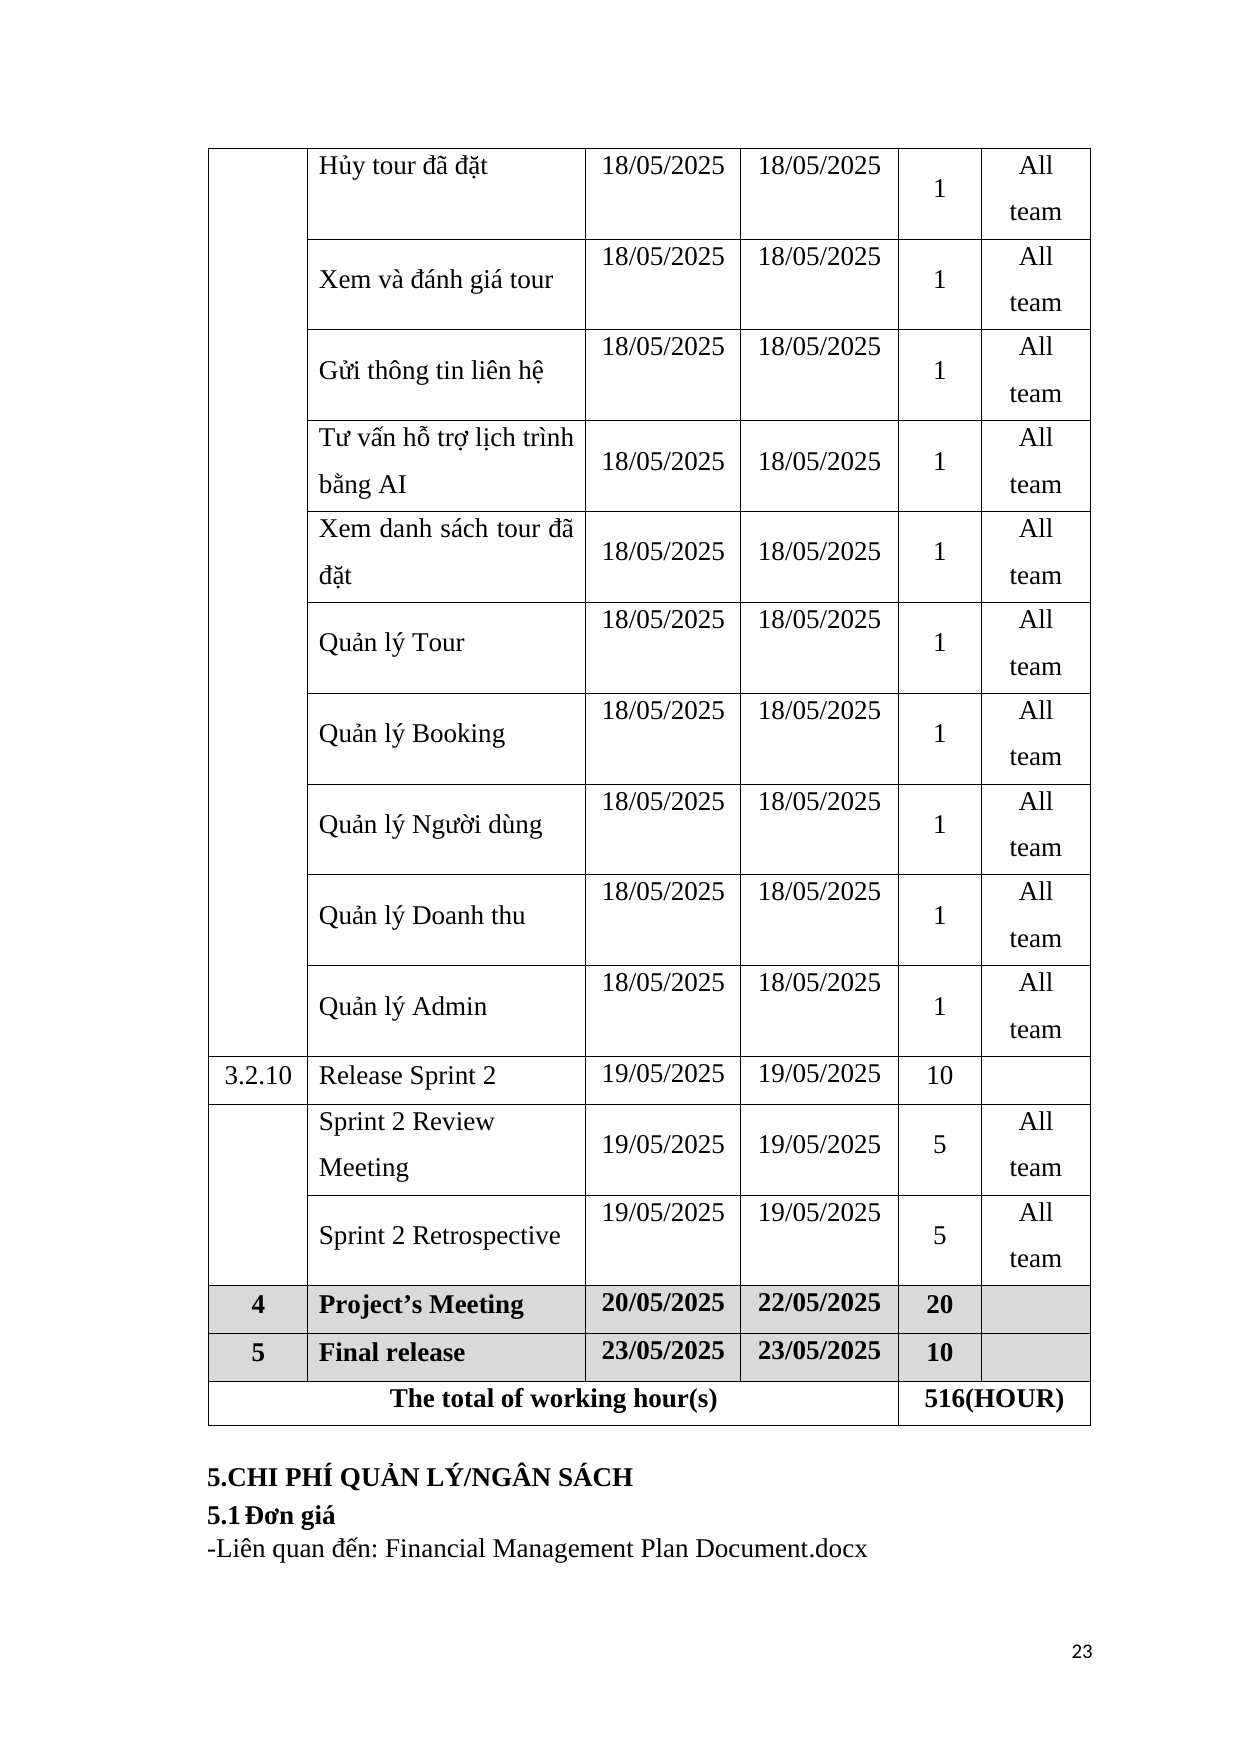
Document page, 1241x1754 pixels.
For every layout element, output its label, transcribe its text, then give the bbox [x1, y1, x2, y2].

table_cell All team [982, 1105, 1090, 1194]
table_cell Quản lý Người dùng [308, 785, 585, 874]
table_cell 20 [899, 1286, 981, 1333]
table_cell 1 [899, 512, 981, 602]
table_cell 1 [899, 694, 981, 783]
table_cell 23/05/2025 [586, 1334, 740, 1381]
table_cell 18/05/2025 [741, 421, 898, 511]
table_cell 516(HOUR) [899, 1382, 1090, 1425]
table_cell 1 [899, 603, 981, 693]
table_cell 19/05/2025 [741, 1057, 898, 1104]
table_cell [982, 1286, 1090, 1333]
table_cell The total of working hour(s) [209, 1382, 898, 1425]
table_cell Xem và đánh giá tour [308, 240, 585, 329]
table_cell 5 [899, 1196, 981, 1285]
table_cell 19/05/2025 [741, 1196, 898, 1285]
table_cell 20/05/2025 [586, 1286, 740, 1333]
table_cell Xem danh sách tour đã đặt [308, 512, 585, 602]
table_cell 18/05/2025 [586, 330, 740, 420]
table_cell 5 [209, 1334, 307, 1381]
table_cell All team [982, 966, 1090, 1056]
table_cell 23/05/2025 [741, 1334, 898, 1381]
table_cell 18/05/2025 [741, 694, 898, 783]
table_cell All team [982, 603, 1090, 693]
table_cell 19/05/2025 [586, 1057, 740, 1104]
table_cell 1 [899, 149, 981, 238]
table_cell Final release [308, 1334, 585, 1381]
table_cell Release Sprint 2 [308, 1057, 585, 1104]
table_cell Tư vấn hỗ trợ lịch trình bằng AI [308, 421, 585, 511]
table_cell 10 [899, 1334, 981, 1381]
table_cell [209, 149, 307, 1056]
subtitle Đơn giá [207, 1499, 1092, 1530]
table_cell 1 [899, 875, 981, 965]
table_cell Quản lý Booking [308, 694, 585, 783]
table_cell 18/05/2025 [741, 875, 898, 965]
table_cell All team [982, 149, 1090, 238]
table_cell [982, 1057, 1090, 1104]
table_cell 19/05/2025 [586, 1196, 740, 1285]
table_cell All team [982, 421, 1090, 511]
table_cell Gửi thông tin liên hệ [308, 330, 585, 420]
table_cell Sprint 2 Review Meeting [308, 1105, 585, 1194]
table_cell All team [982, 1196, 1090, 1285]
table_cell 18/05/2025 [741, 149, 898, 238]
table_cell [209, 1105, 307, 1285]
table_cell 19/05/2025 [741, 1105, 898, 1194]
table_cell 18/05/2025 [741, 603, 898, 693]
table_cell Quản lý Doanh thu [308, 875, 585, 965]
table_cell 18/05/2025 [741, 512, 898, 602]
table_cell 18/05/2025 [586, 421, 740, 511]
table_cell [982, 1334, 1090, 1381]
table_cell 1 [899, 330, 981, 420]
table_cell Sprint 2 Retrospective [308, 1196, 585, 1285]
table_cell 1 [899, 785, 981, 874]
table_cell 18/05/2025 [586, 240, 740, 329]
table_cell 18/05/2025 [586, 149, 740, 238]
table_cell 19/05/2025 [586, 1105, 740, 1194]
table_cell Project’s Meeting [308, 1286, 585, 1333]
table_cell 10 [899, 1057, 981, 1104]
table_cell 1 [899, 240, 981, 329]
table_cell 18/05/2025 [741, 966, 898, 1056]
table_cell 18/05/2025 [586, 785, 740, 874]
table_cell 18/05/2025 [586, 512, 740, 602]
table_cell 1 [899, 966, 981, 1056]
table_cell 1 [899, 421, 981, 511]
table_cell All team [982, 330, 1090, 420]
table_cell Hủy tour đã đặt [308, 149, 585, 238]
table_cell 18/05/2025 [586, 966, 740, 1056]
table_cell 18/05/2025 [741, 240, 898, 329]
table_cell 18/05/2025 [741, 330, 898, 420]
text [207, 1533, 1092, 1564]
table_cell 18/05/2025 [586, 694, 740, 783]
table_cell 4 [209, 1286, 307, 1333]
table_cell 3.2.10 [209, 1057, 307, 1104]
table_cell 18/05/2025 [586, 603, 740, 693]
table_cell Quản lý Admin [308, 966, 585, 1056]
table_cell 18/05/2025 [741, 785, 898, 874]
table_cell All team [982, 875, 1090, 965]
table_cell All team [982, 512, 1090, 602]
table_cell Quản lý Tour [308, 603, 585, 693]
table_cell 22/05/2025 [741, 1286, 898, 1333]
table_cell 5 [899, 1105, 981, 1194]
table_cell All team [982, 694, 1090, 783]
table_cell All team [982, 240, 1090, 329]
subtitle 5.CHI PHÍ QUẢN LÝ/NGÂN SÁCH [207, 1461, 1092, 1492]
table_cell All team [982, 785, 1090, 874]
table_cell 18/05/2025 [586, 875, 740, 965]
